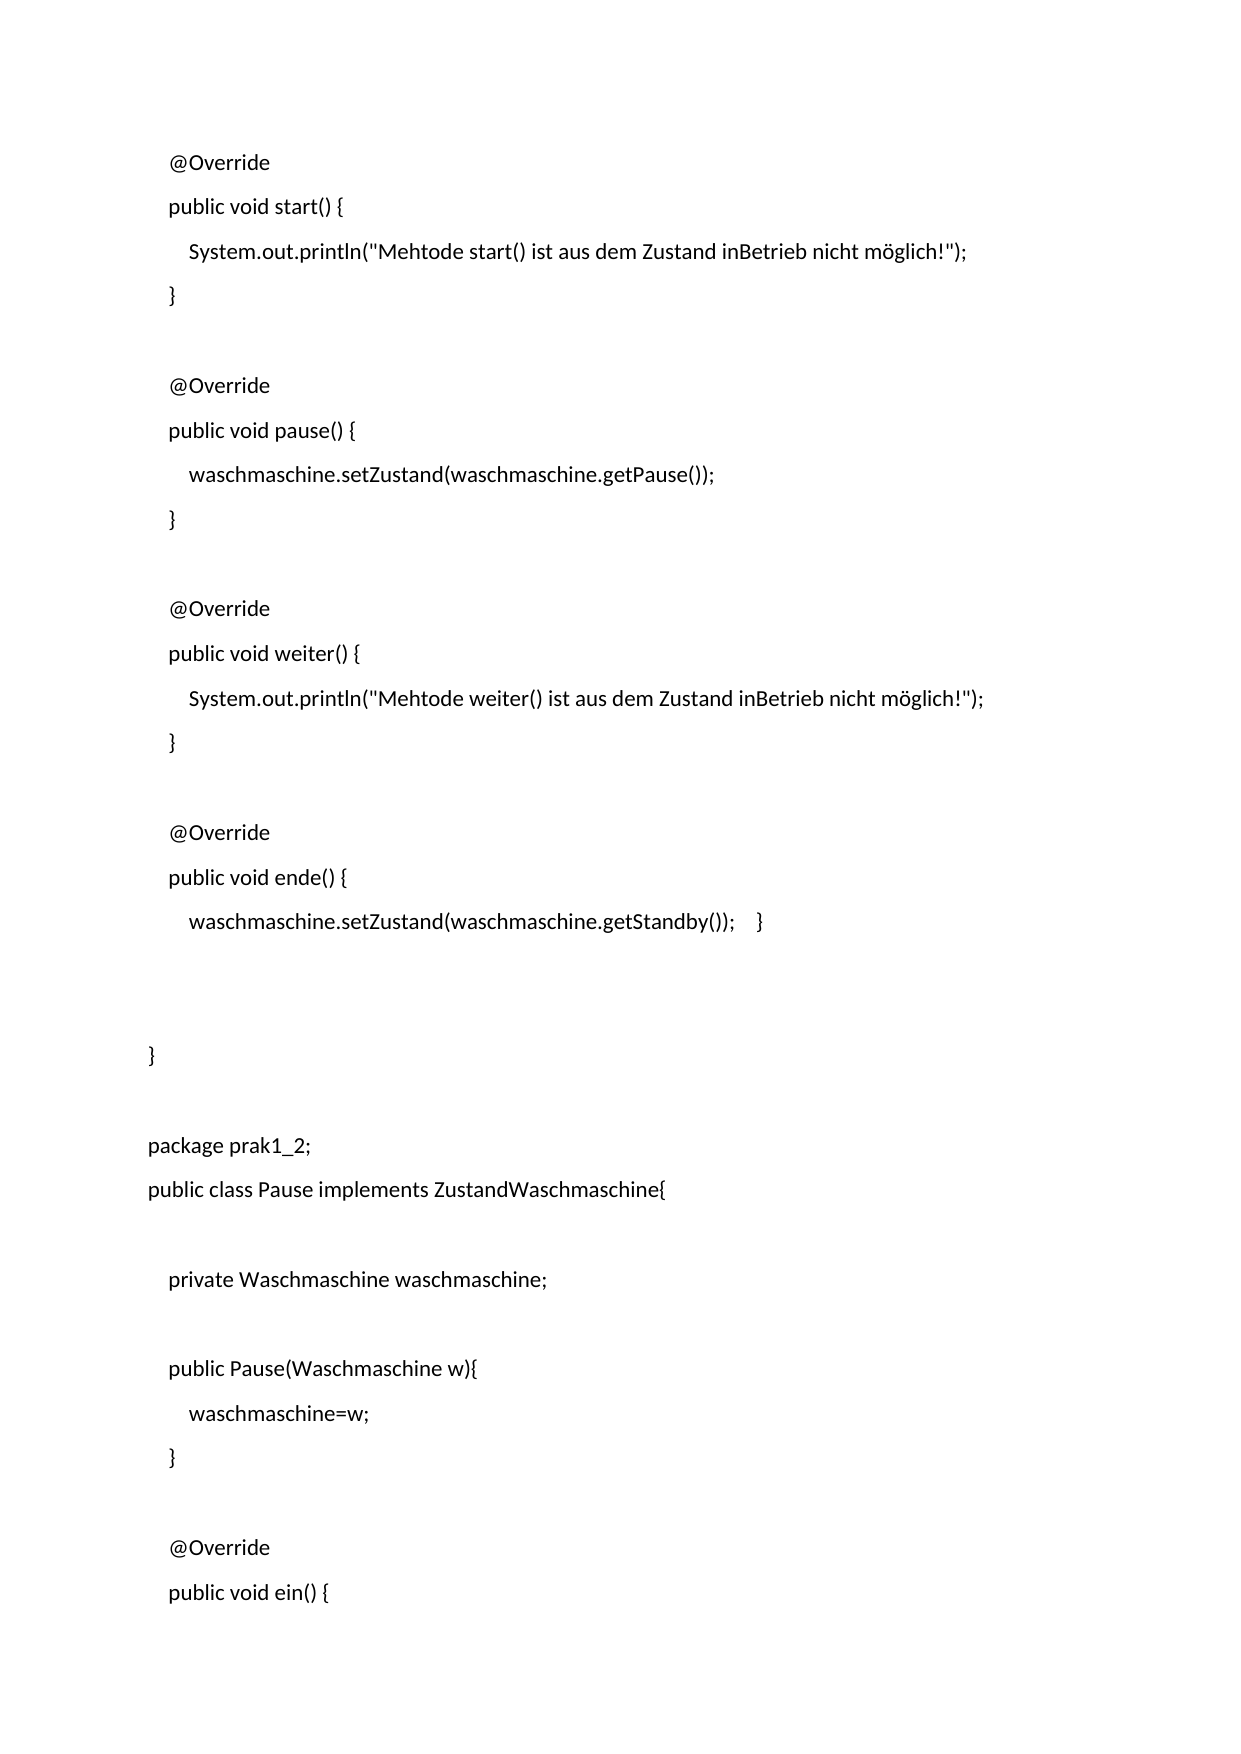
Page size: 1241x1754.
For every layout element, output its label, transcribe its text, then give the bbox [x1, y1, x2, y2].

text public void weiter() { [148, 639, 1093, 667]
text public void ein() { [148, 1578, 1093, 1606]
text public void pause() { [148, 416, 1093, 444]
text waschmaschine.setZustand(waschmaschine.getStandby()); } [148, 907, 1093, 935]
text } [148, 505, 1093, 533]
text } [148, 1443, 1093, 1472]
text } [148, 1041, 1093, 1069]
text @Override [148, 371, 1093, 399]
text package prak1_2; [148, 1131, 1093, 1159]
text waschmaschine=w; [148, 1399, 1093, 1427]
text public class Pause implements ZustandWaschmaschine{ [148, 1175, 1093, 1203]
text System.out.println("Mehtode weiter() ist aus dem Zustand inBetrieb nicht möglich!"); [148, 684, 1093, 712]
text } [148, 282, 1093, 310]
text @Override [148, 148, 1093, 176]
text waschmaschine.setZustand(waschmaschine.getPause()); [148, 460, 1093, 488]
text public void ende() { [148, 863, 1093, 891]
text public void start() { [148, 192, 1093, 220]
text @Override [148, 594, 1093, 622]
text System.out.println("Mehtode start() ist aus dem Zustand inBetrieb nicht möglich!"); [148, 237, 1093, 265]
text @Override [148, 818, 1093, 846]
text private Waschmaschine waschmaschine; [148, 1265, 1093, 1293]
text @Override [148, 1533, 1093, 1561]
text public Pause(Waschmaschine w){ [148, 1354, 1093, 1382]
text } [148, 728, 1093, 757]
